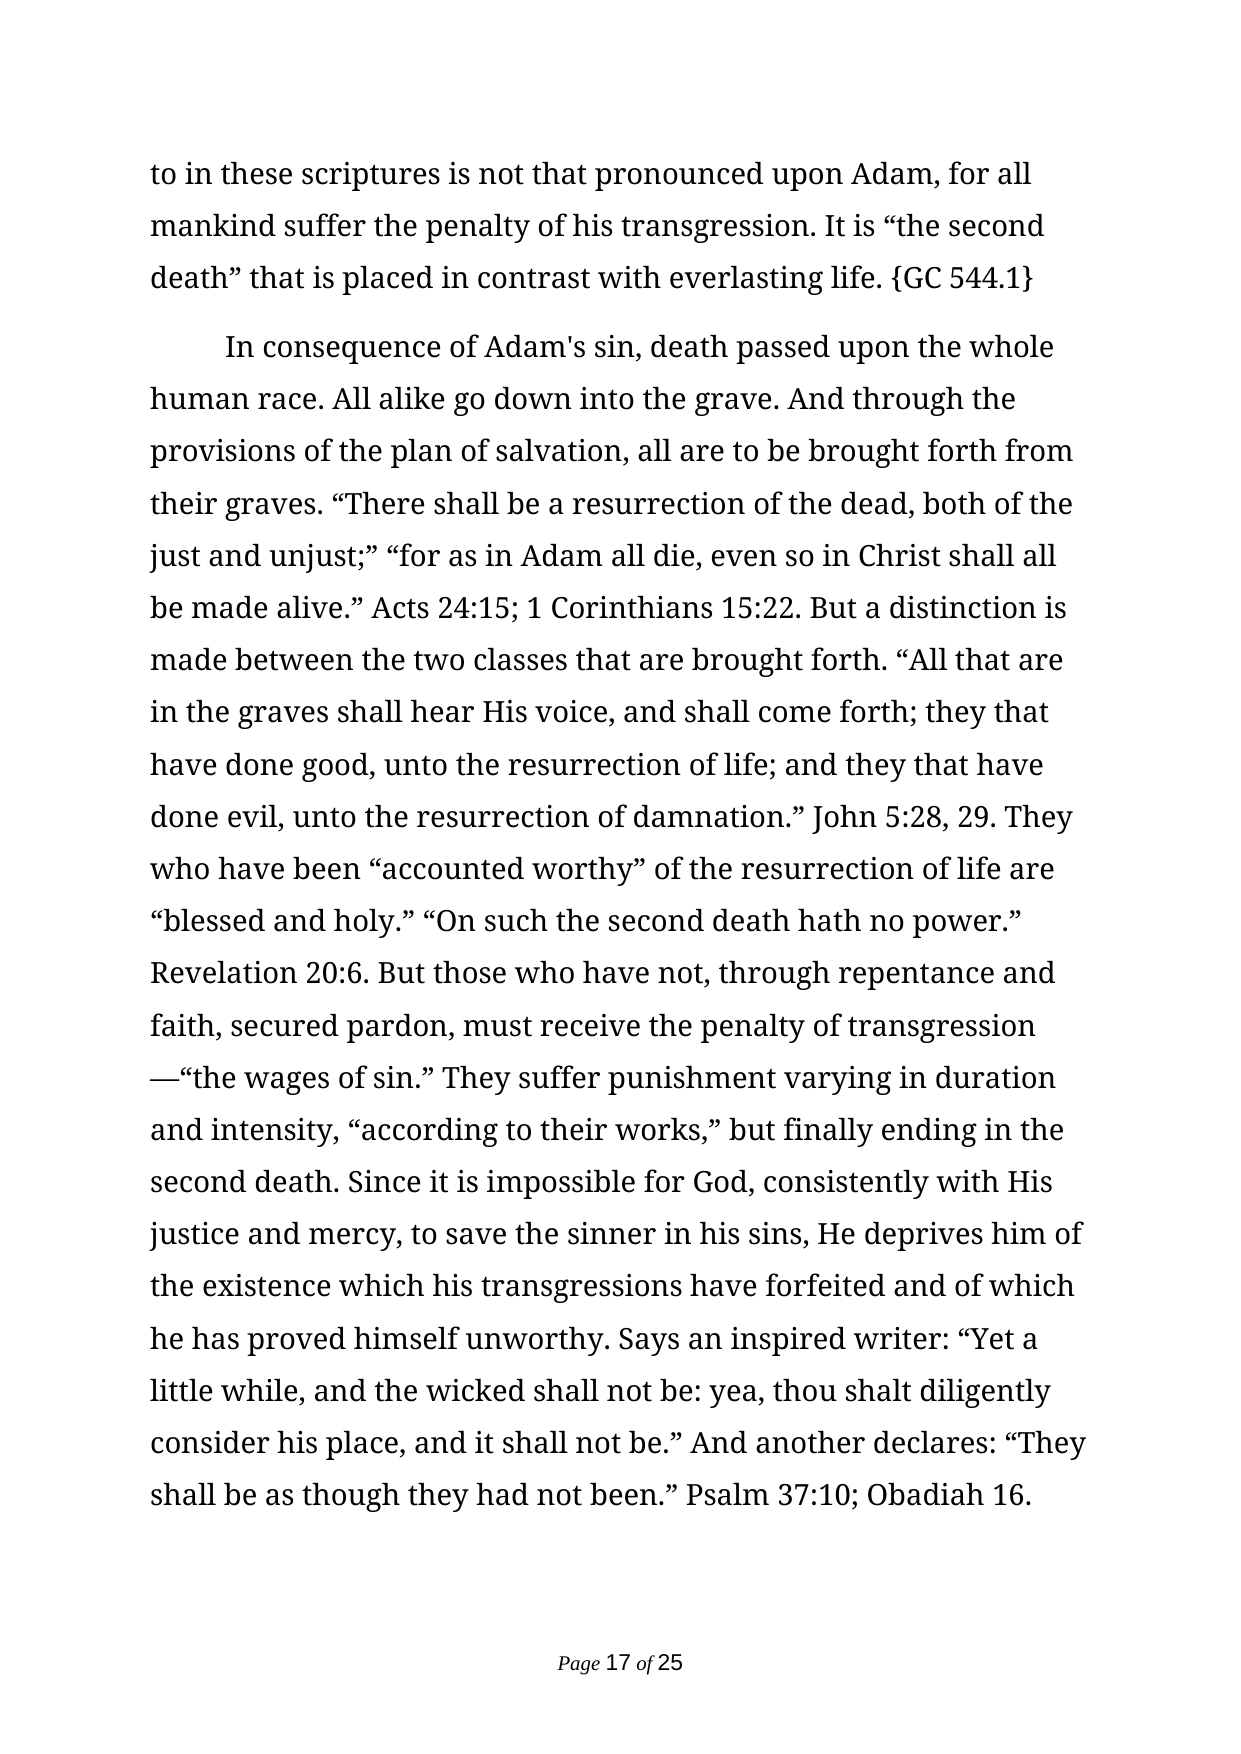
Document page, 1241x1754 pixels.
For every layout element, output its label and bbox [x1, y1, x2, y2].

text [150, 150, 1090, 303]
text [150, 323, 1090, 1520]
